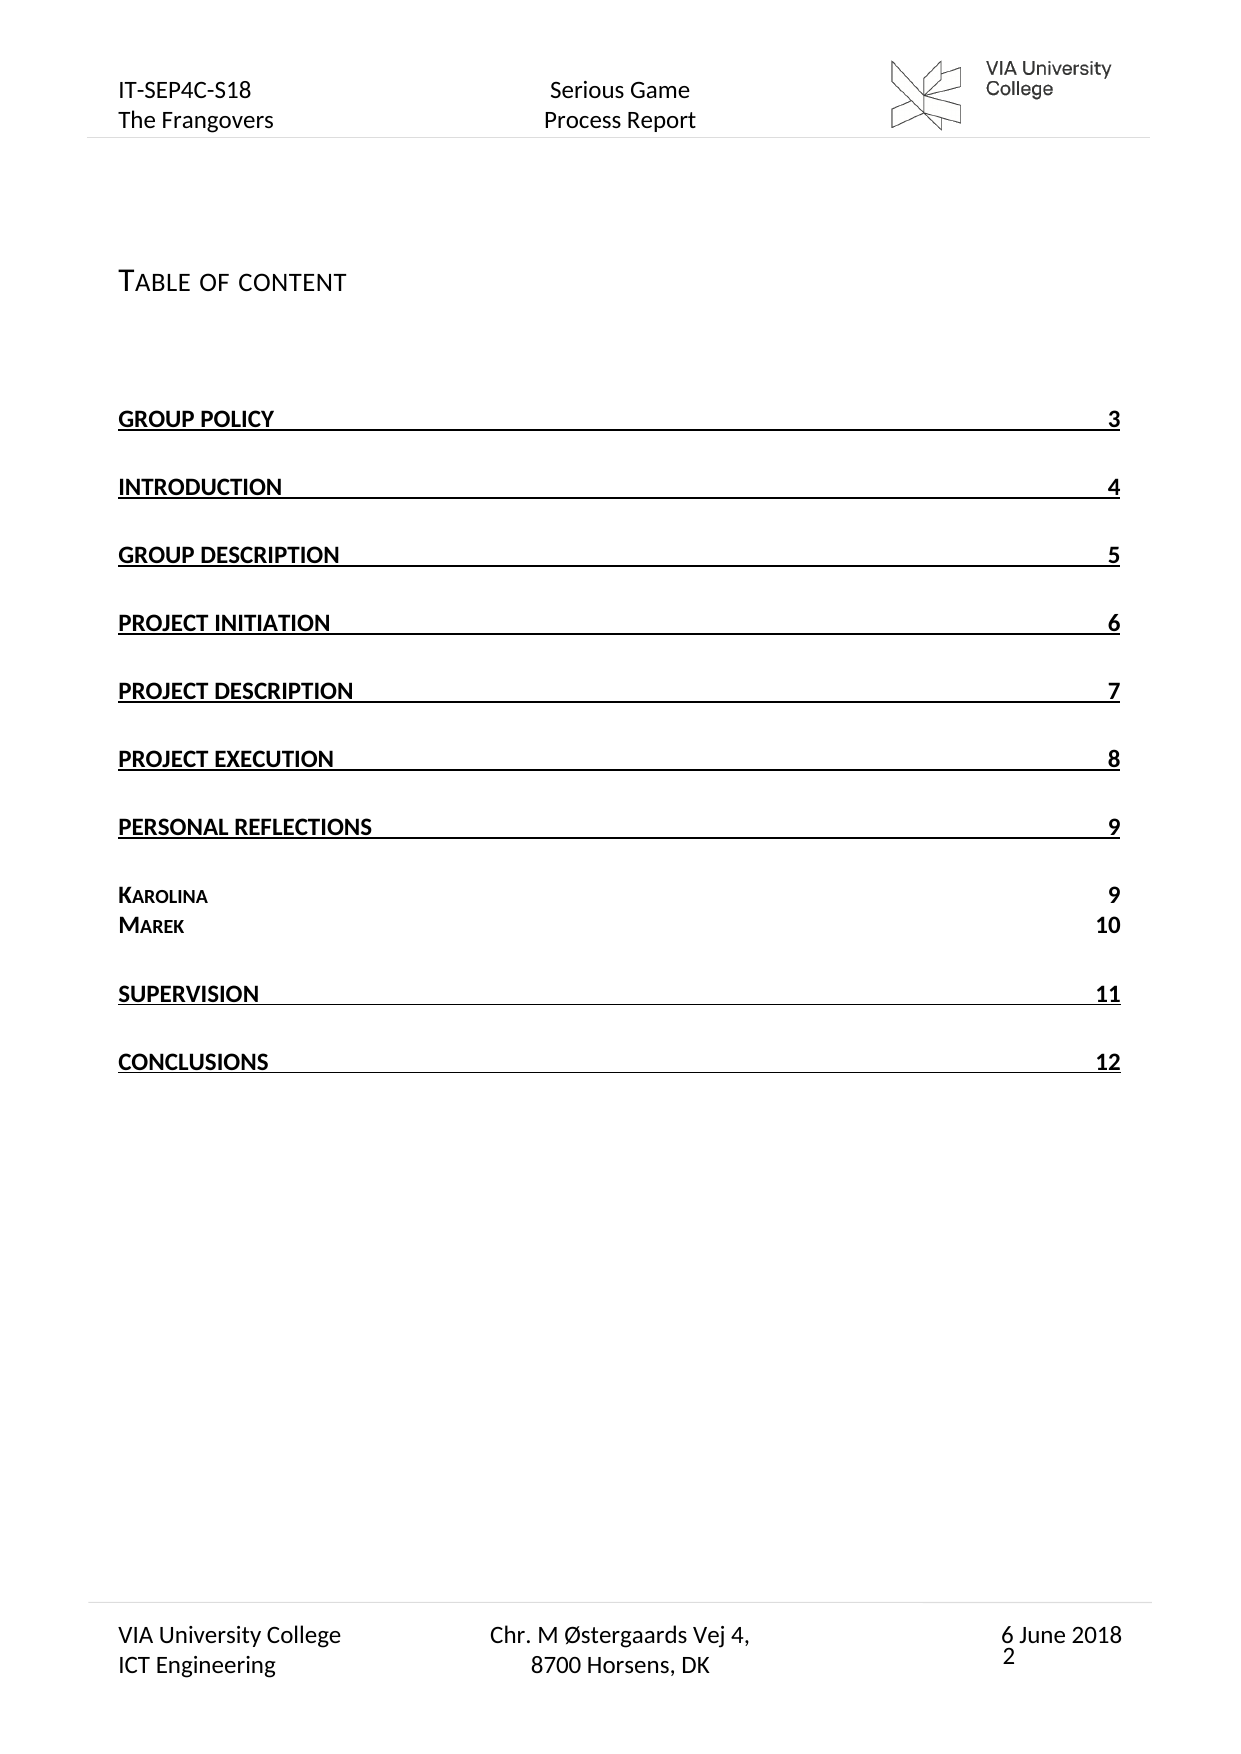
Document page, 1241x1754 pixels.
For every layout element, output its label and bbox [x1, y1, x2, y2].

picture [889, 60, 1112, 132]
